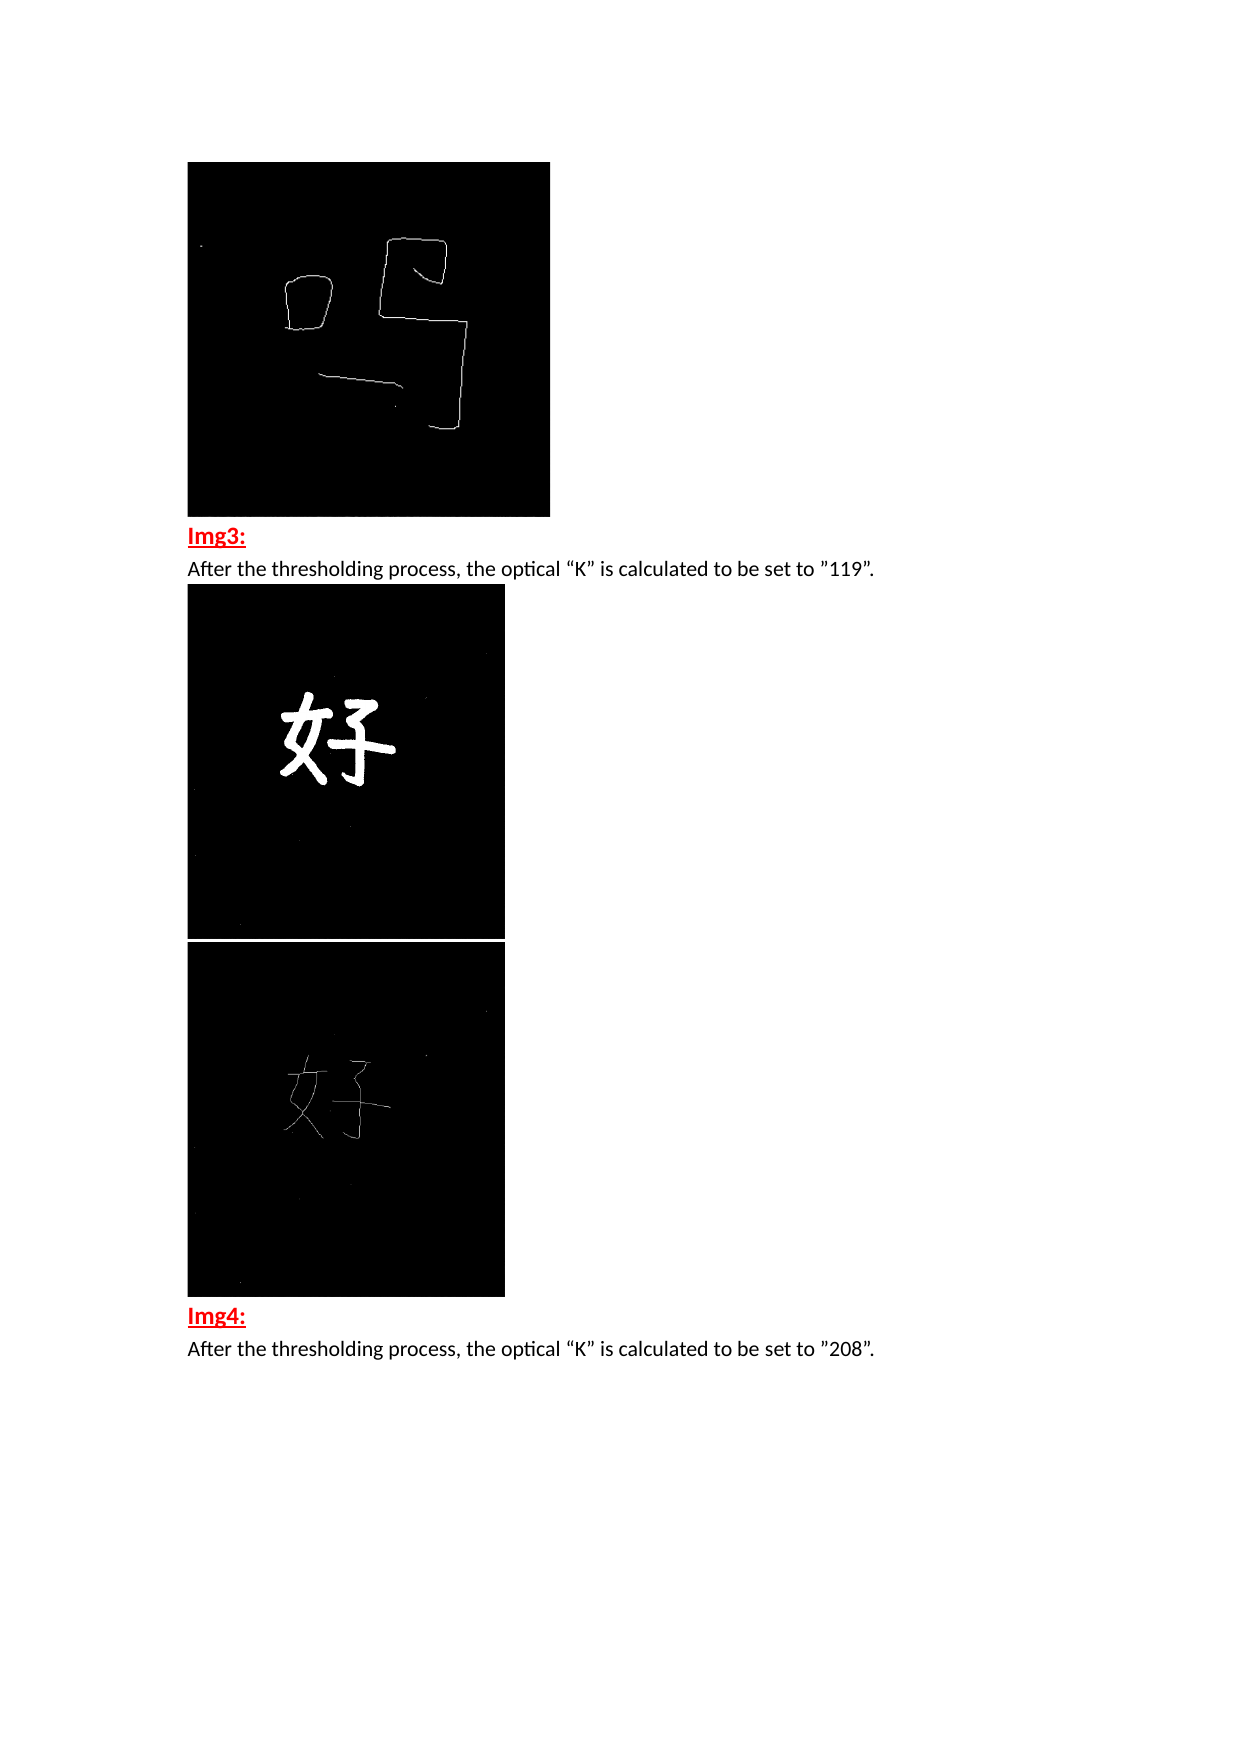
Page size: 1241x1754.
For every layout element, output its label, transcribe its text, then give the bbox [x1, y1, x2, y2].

list Img3: [187, 519, 1053, 552]
picture [187, 942, 505, 1297]
list After the thresholding process, the optical “K” is calculated to be set to ”208”. [187, 1332, 1053, 1364]
list Img4: [187, 1299, 1053, 1332]
picture [187, 162, 550, 517]
picture [187, 584, 505, 939]
list After the thresholding process, the optical “K” is calculated to be set to ”119”. [187, 552, 1053, 584]
